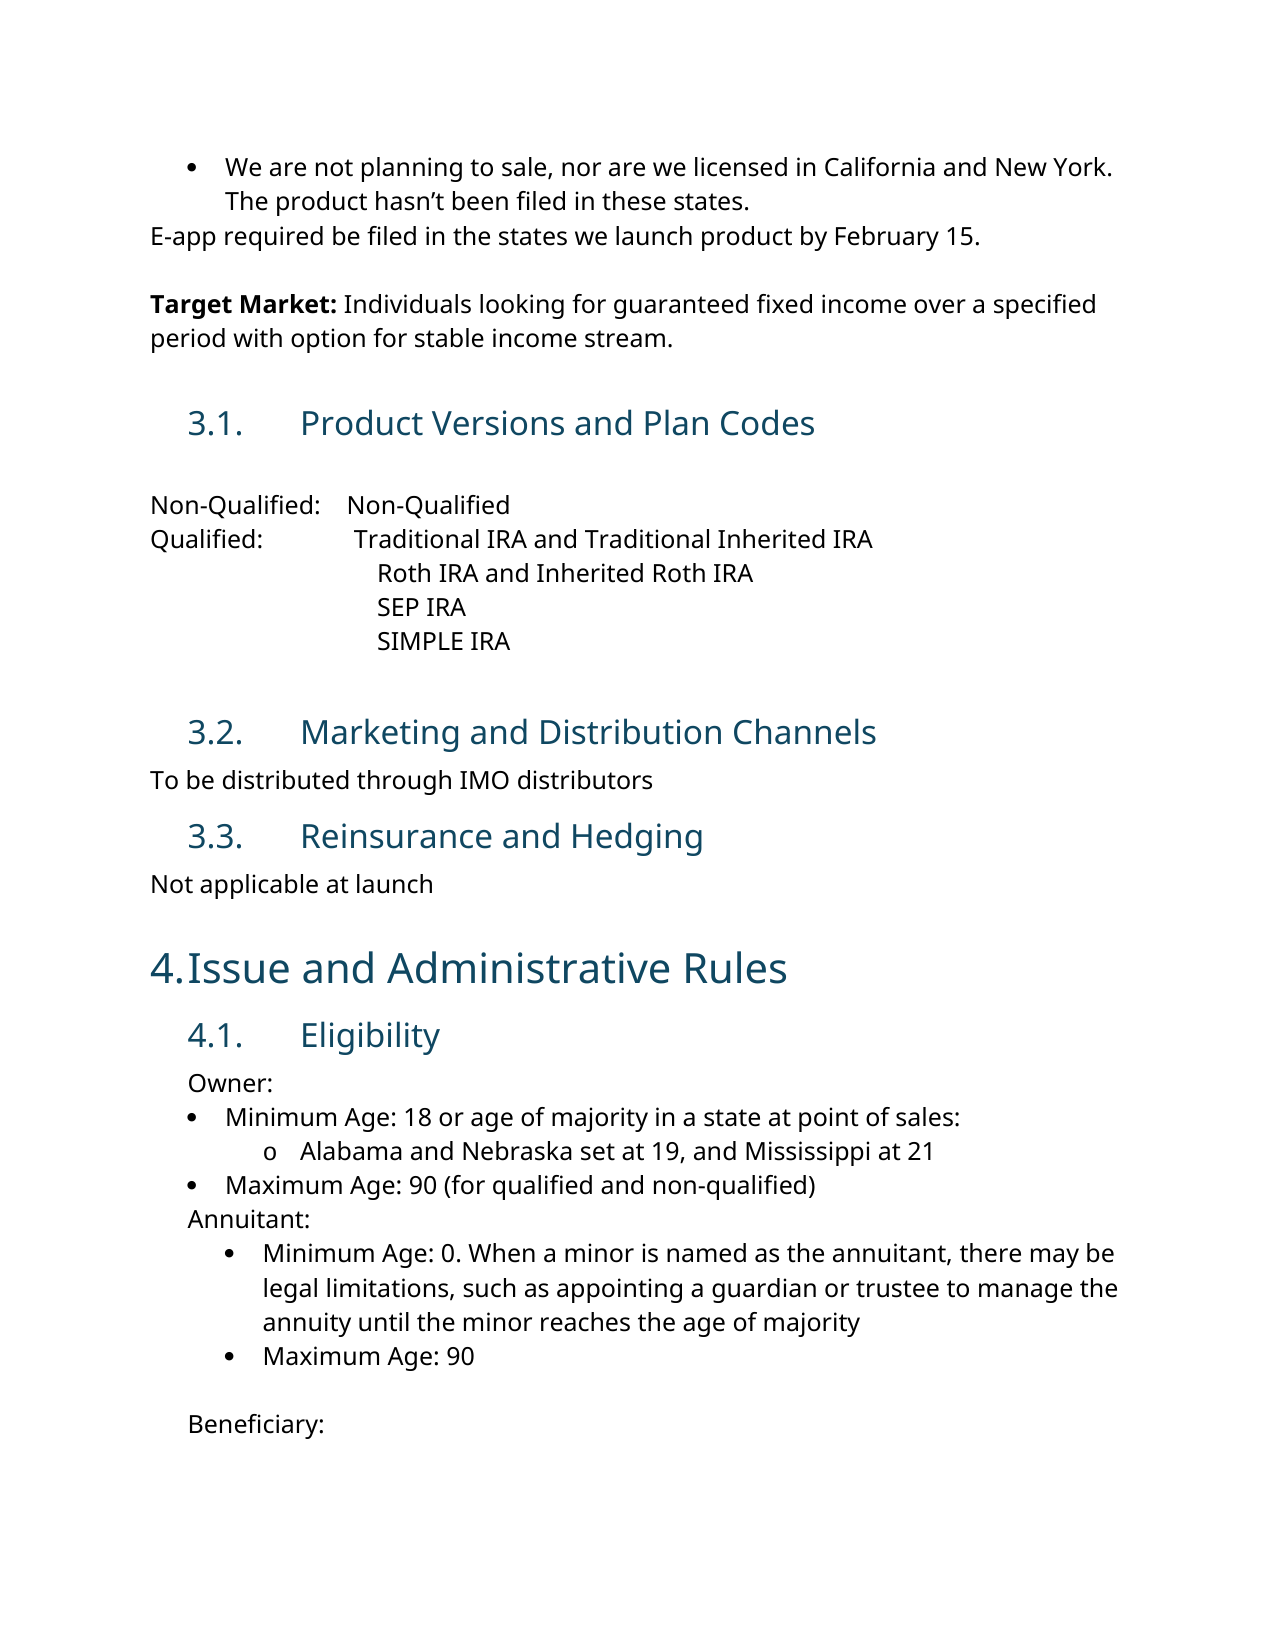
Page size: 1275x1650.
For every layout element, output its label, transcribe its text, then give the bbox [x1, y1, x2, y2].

subtitle Marketing and Distribution Channels [187, 709, 1125, 754]
list Maximum Age: 90 (for qualified and non-qualified) [187, 1168, 1125, 1202]
text Annuitant: [187, 1202, 1125, 1236]
subtitle Issue and Administrative Rules [150, 938, 1125, 995]
list Minimum Age: 18 or age of majority in a state at point of sales: [187, 1100, 1125, 1134]
list We are not planning to sale, nor are we licensed in California and New York. The product hasn’t been filed in these states. [187, 150, 1125, 218]
text Beneficiary: [187, 1406, 1125, 1441]
list Alabama and Nebraska set at 19, and Mississippi at 21 [262, 1134, 1125, 1168]
subtitle Product Versions and Plan Codes [187, 400, 1125, 445]
text E-app required be filed in the states we launch product by February 15. [150, 218, 1125, 252]
list Minimum Age: 0. When a minor is named as the annuitant, there may be legal limitations, such as appointing a guardian or trustee to manage the annuity until the minor reaches the age of majority [225, 1236, 1125, 1338]
text Not applicable at launch [150, 867, 1125, 901]
subtitle Reinsurance and Hedging [187, 813, 1125, 858]
text Target Market: Individuals looking for guaranteed fixed income over a specified period with option for stable income stream. [150, 286, 1125, 354]
list Maximum Age: 90 [225, 1338, 1125, 1372]
subtitle Eligibility [187, 1012, 1125, 1057]
text To be distributed through IMO distributors [150, 762, 1125, 796]
text Non-Qualified: Non-Qualified Qualified: Traditional IRA and Traditional Inherited IRA Roth IRA and Inherited Roth IRA SEP IRA SIMPLE IRA [150, 488, 1125, 658]
text Owner: [187, 1066, 1125, 1100]
